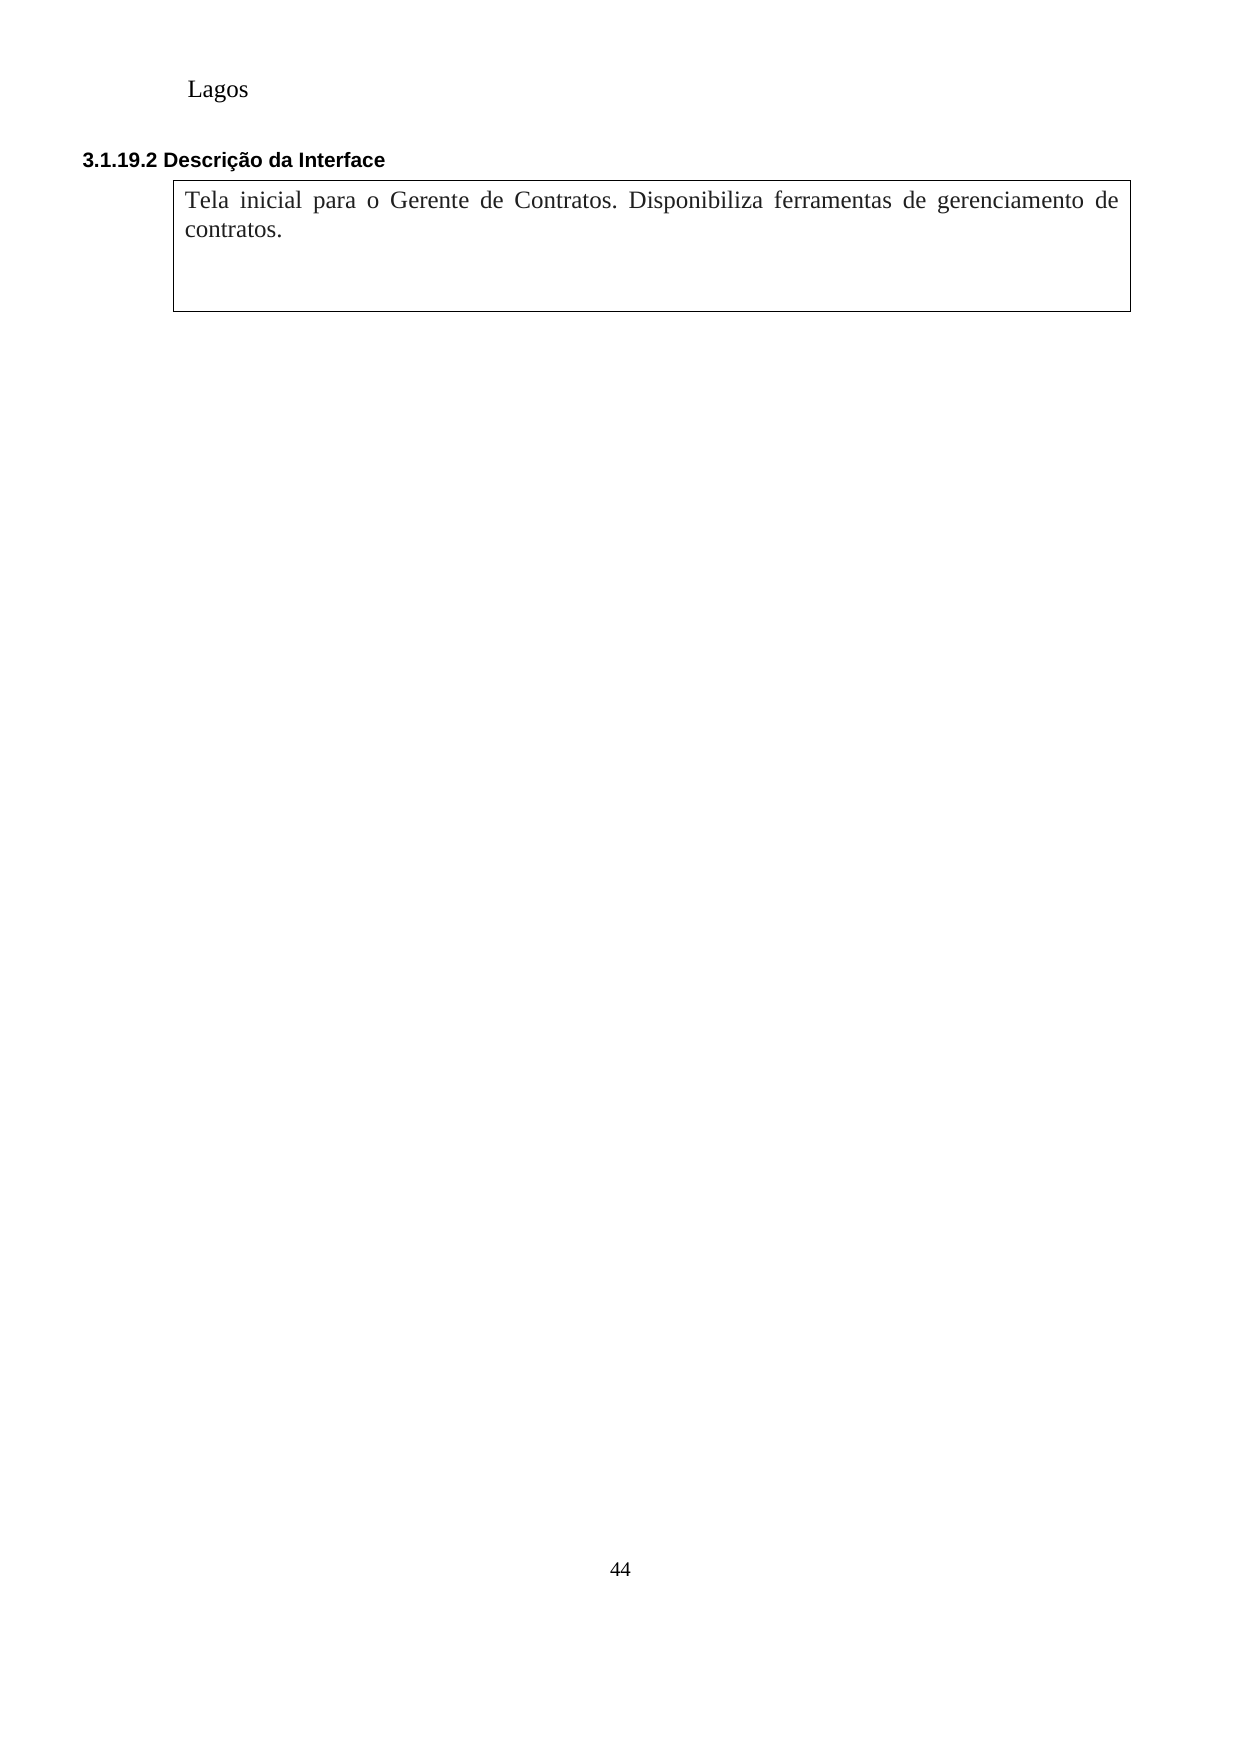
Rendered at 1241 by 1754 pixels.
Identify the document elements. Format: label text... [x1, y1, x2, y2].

table_header Tela inicial para o Gerente de Contratos. Disponibiliza ferramentas de gerenciamento de contratos. [174, 181, 1130, 311]
subtitle 3.1.19.2 Descrição da Interface [82, 148, 1053, 172]
